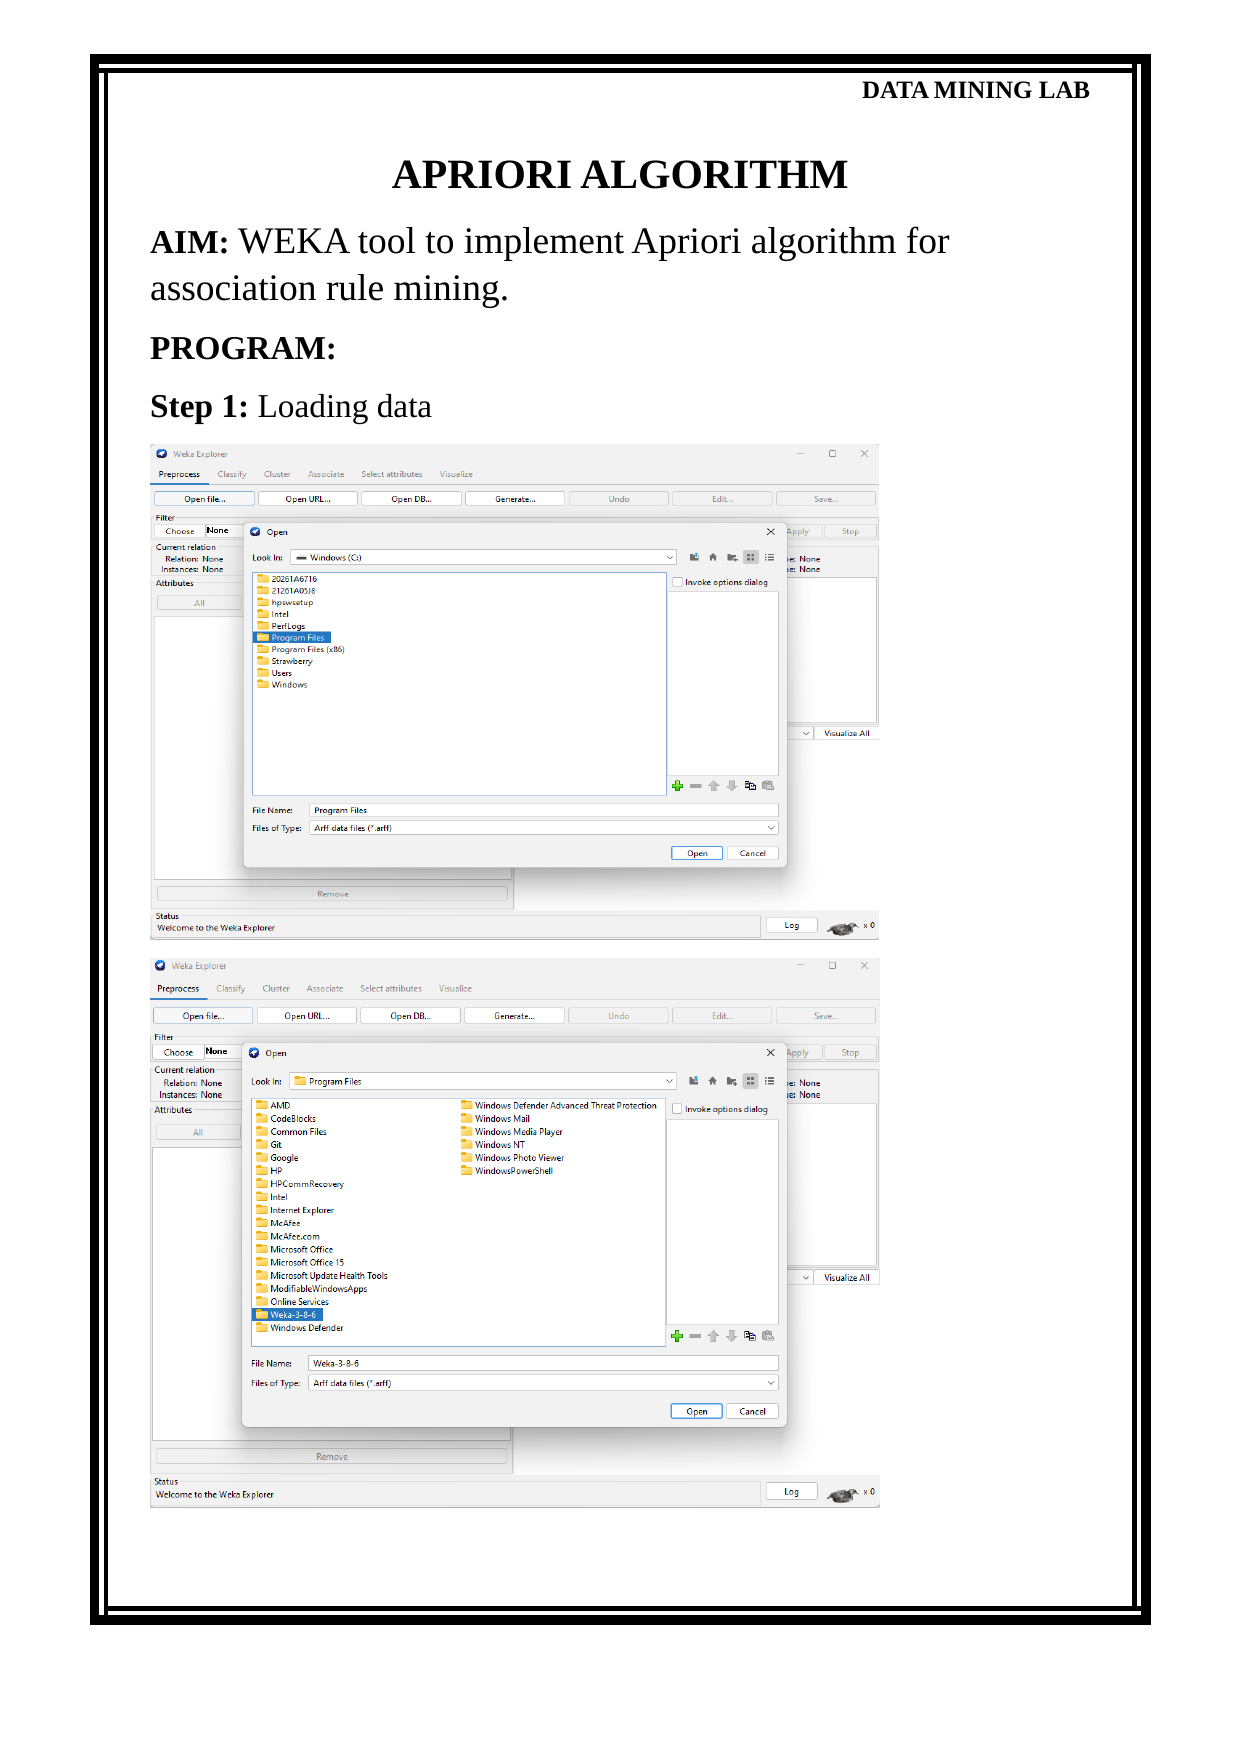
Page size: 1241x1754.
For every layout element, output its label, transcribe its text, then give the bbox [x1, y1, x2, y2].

picture [150, 444, 879, 940]
text PROGRAM: [150, 328, 1090, 366]
picture [150, 958, 880, 1508]
text AIM: WEKA tool to implement Apriori algorithm for association rule mining. [150, 218, 1090, 308]
text APRIORI ALGORITHM [150, 150, 1090, 198]
text Step 1: Loading data [150, 386, 1090, 424]
